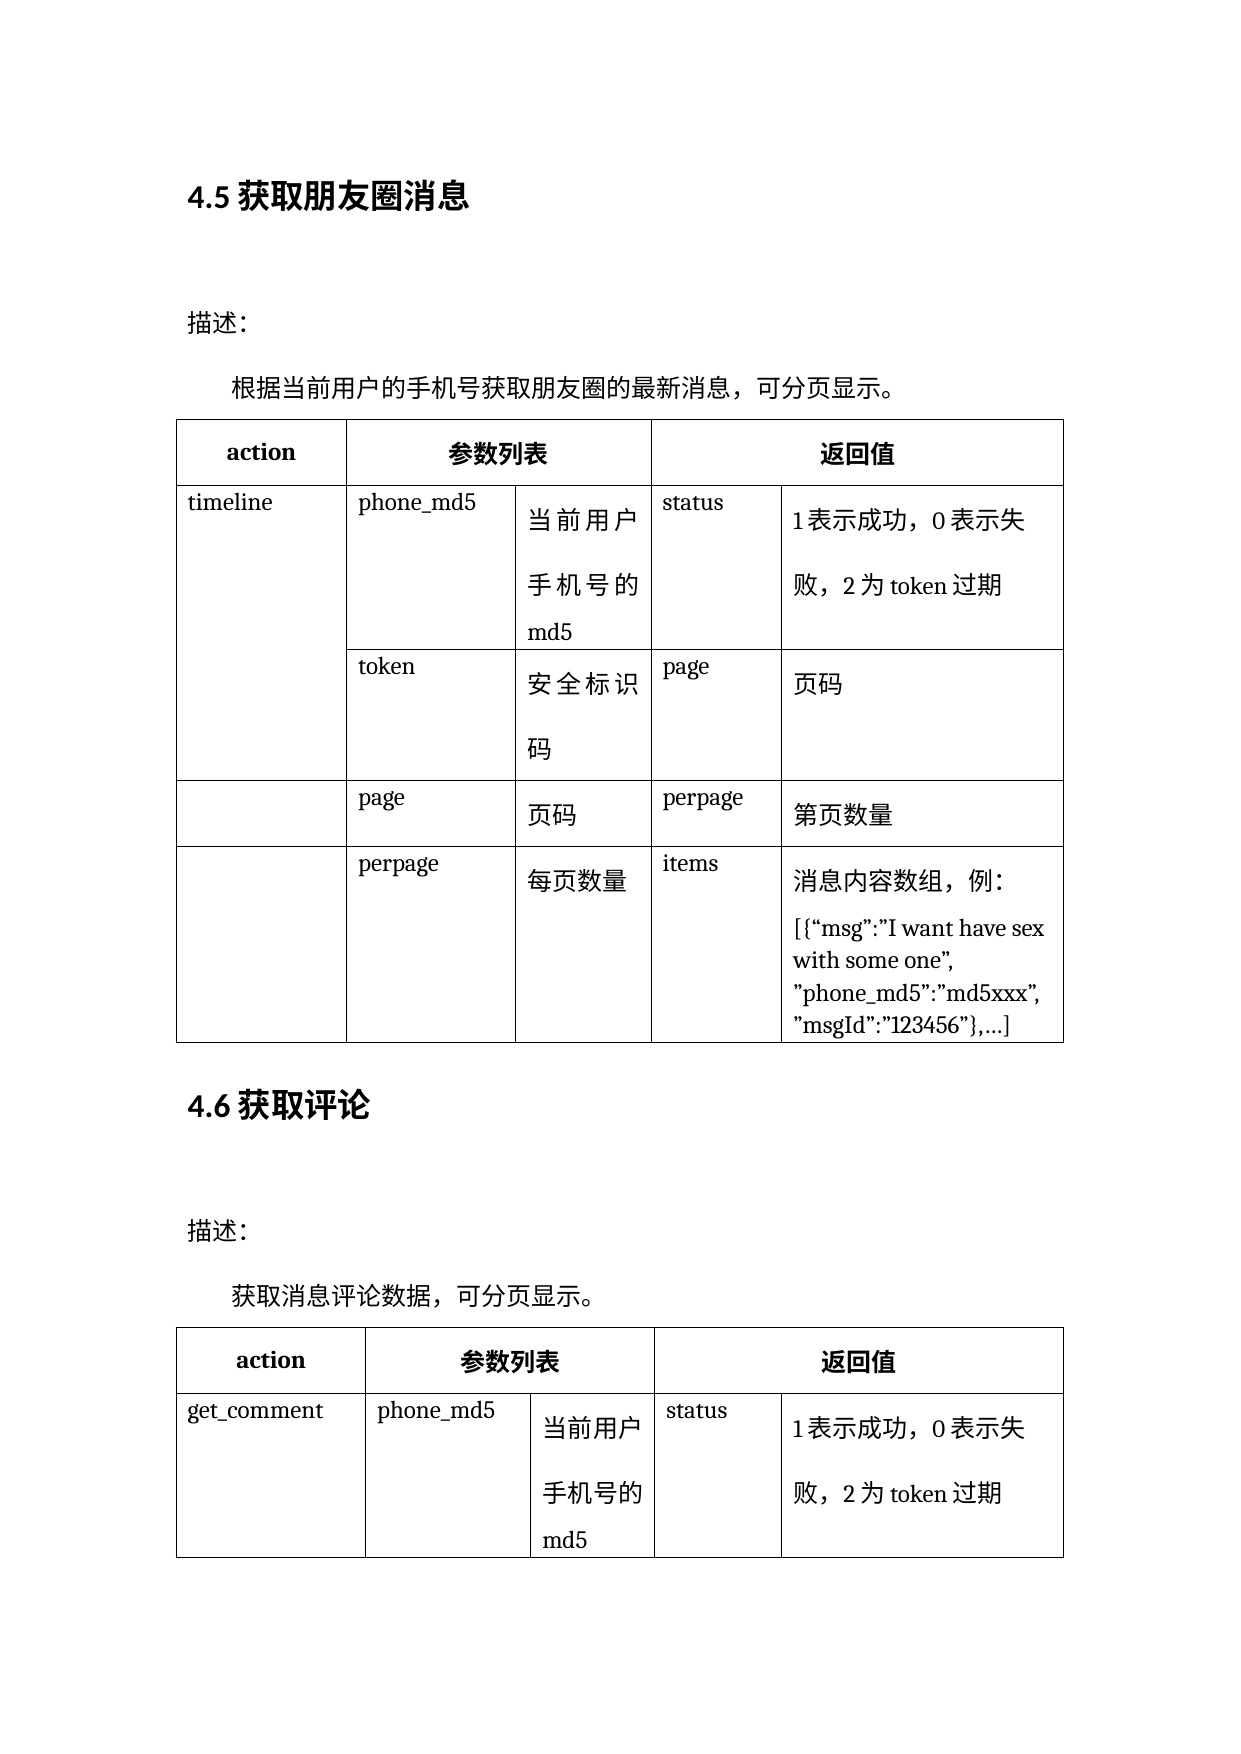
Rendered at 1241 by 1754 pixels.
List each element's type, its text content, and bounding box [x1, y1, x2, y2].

table_cell 页码 [782, 650, 1063, 780]
table_cell 每页数量 [516, 847, 651, 1042]
table_cell get_comment [177, 1394, 365, 1557]
table_cell perpage [652, 781, 781, 846]
text 根据当前用户的手机号获取朋友圈的最新消息，可分页显示。 [187, 354, 1053, 419]
table_cell status [652, 486, 781, 649]
table_cell perpage [347, 847, 515, 1042]
table_cell timeline [177, 486, 346, 780]
table_cell [177, 781, 346, 846]
table_cell 安全标识码 [516, 650, 651, 780]
table_cell [177, 847, 346, 1042]
table_header 返回值 [655, 1328, 1063, 1393]
table_header action [177, 1328, 365, 1393]
table_cell phone_md5 [366, 1394, 530, 1557]
table_header 参数列表 [366, 1328, 654, 1393]
table_cell page [652, 650, 781, 780]
text 描述： [187, 1197, 1053, 1262]
table_header 参数列表 [347, 420, 651, 485]
subtitle 4.6 获取评论 [187, 1070, 1053, 1135]
subtitle 4.5获取朋友圈消息 [187, 162, 1053, 227]
table_cell 1表示成功，0表示失败，2为token过期 [782, 1394, 1063, 1557]
table_cell page [347, 781, 515, 846]
table_cell 当前用户手机号的md5 [516, 486, 651, 649]
text 获取消息评论数据，可分页显示。 [187, 1262, 1053, 1327]
table_cell 页码 [516, 781, 651, 846]
table_cell 1表示成功，0表示失败，2为token过期 [782, 486, 1063, 649]
table_header 返回值 [652, 420, 1063, 485]
text 描述： [187, 289, 1053, 354]
table_cell phone_md5 [347, 486, 515, 649]
table_cell items [652, 847, 781, 1042]
table_cell token [347, 650, 515, 780]
table_header action [177, 420, 346, 485]
table_cell 消息内容数组，例：[{“msg”:”I want have sex with some one”, ”phone_md5”:”md5xxx”, ”msgId”:”123456”},…] [782, 847, 1063, 1042]
table_cell 当前用户手机号的md5 [531, 1394, 654, 1557]
table_cell 第页数量 [782, 781, 1063, 846]
table_cell status [655, 1394, 781, 1557]
